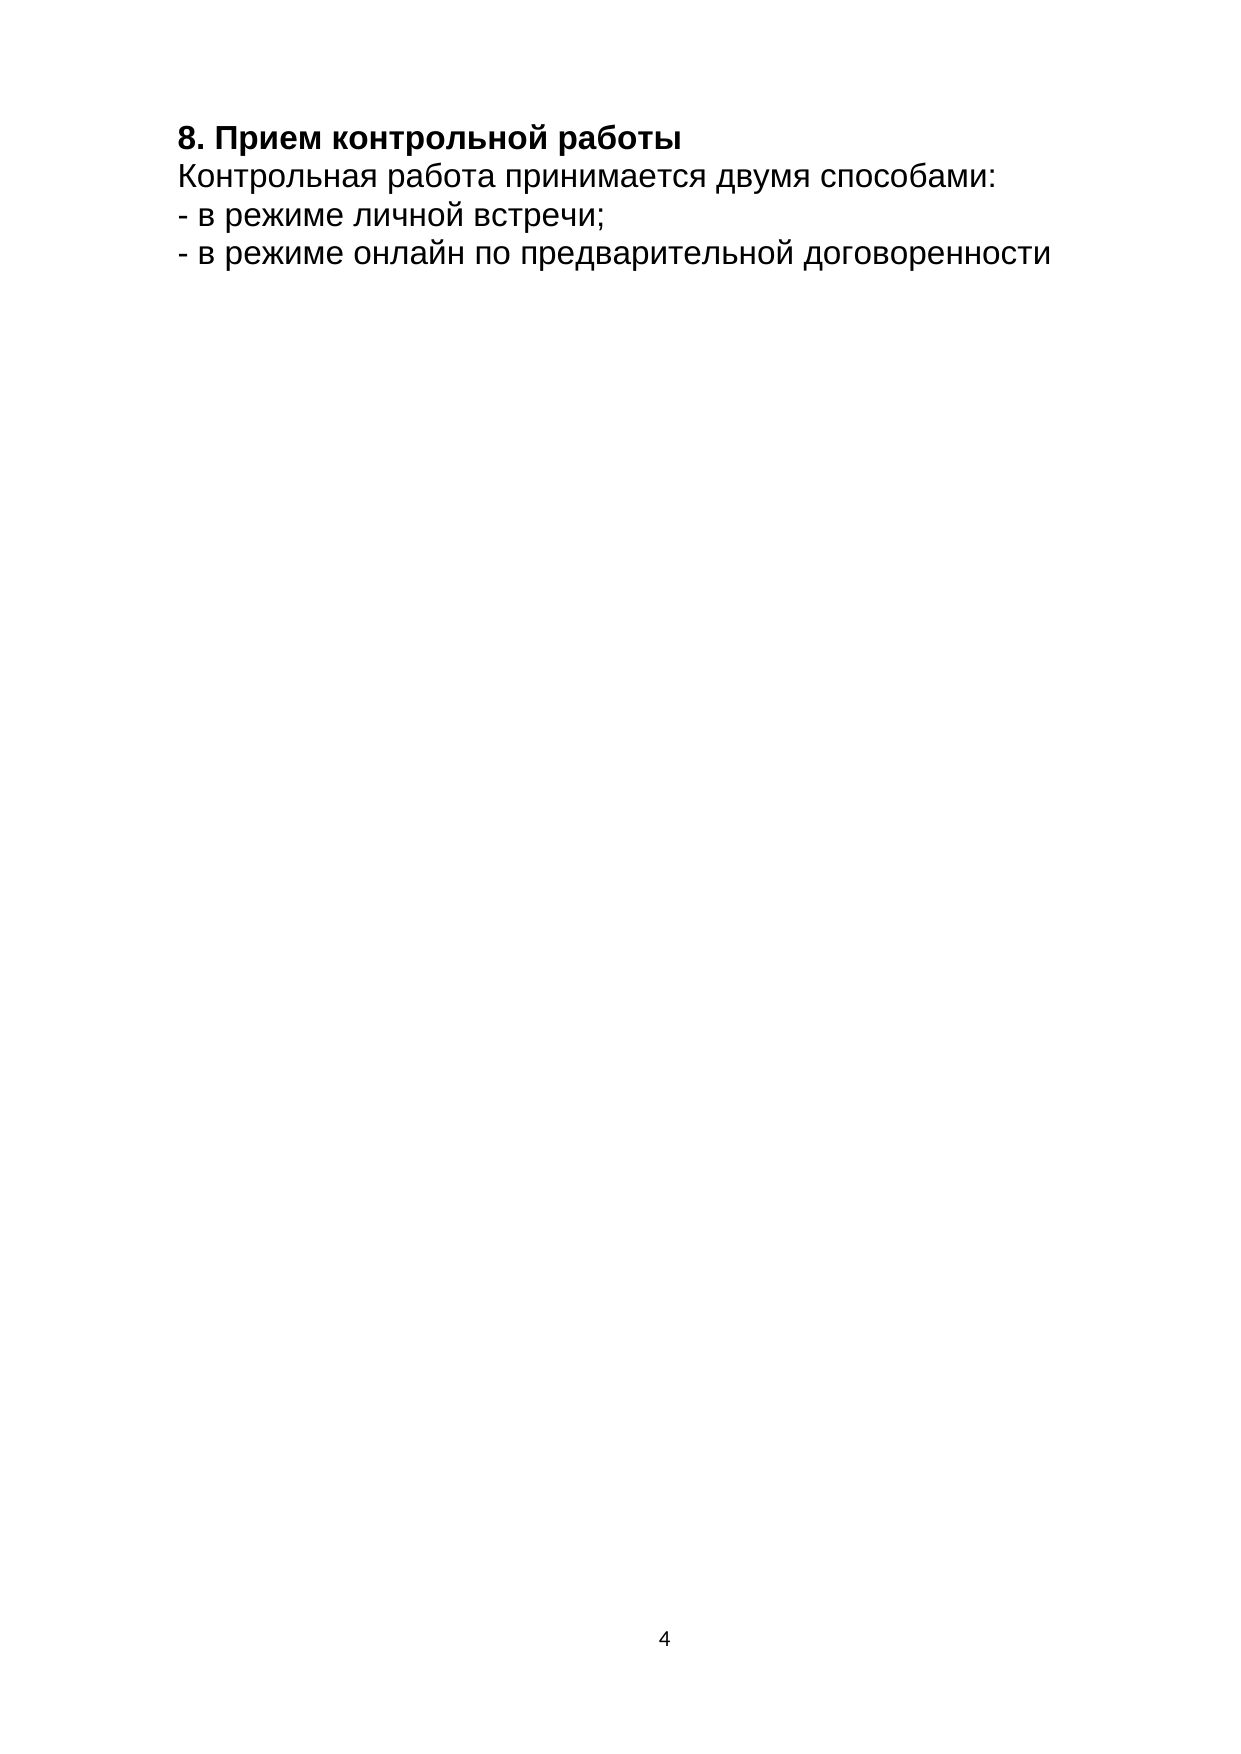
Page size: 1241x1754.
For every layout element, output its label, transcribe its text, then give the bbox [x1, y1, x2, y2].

text Контрольная работа принимается двумя способами: [177, 157, 1152, 195]
text - в режиме личной встречи; [177, 195, 1152, 233]
text - в режиме онлайн по предварительной договоренности [177, 233, 1152, 272]
text 8. Прием контрольной работы [177, 118, 1152, 157]
